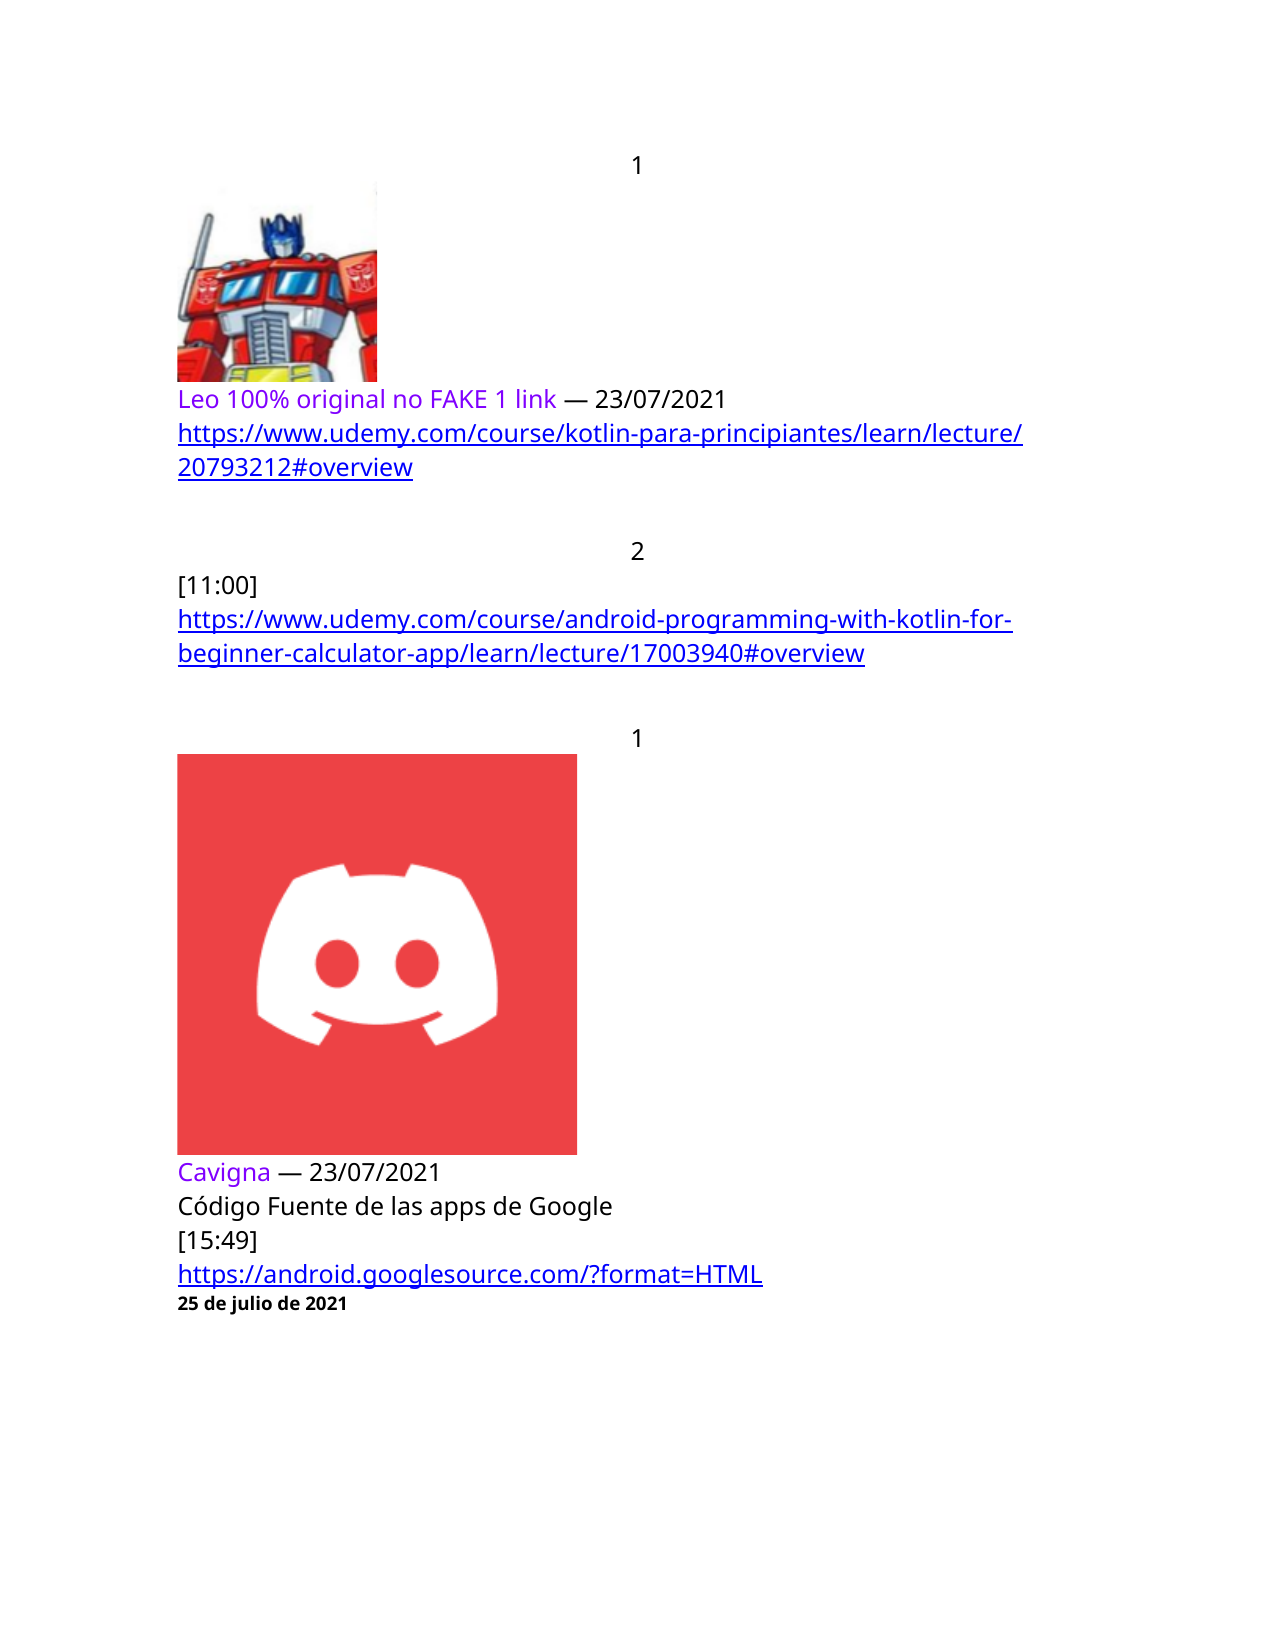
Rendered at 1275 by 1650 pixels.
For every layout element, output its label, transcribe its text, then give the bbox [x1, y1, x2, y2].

text 25 de julio de 2021 [177, 1291, 1098, 1316]
text Leo 100% original no FAKE 1 link — 23/07/2021 [177, 382, 1098, 416]
text 1 [177, 720, 1098, 754]
text 2 [177, 534, 1098, 568]
text https://www.udemy.com/course/kotlin-para-principiantes/learn/lecture/20793212#overview [177, 416, 1098, 484]
text Código Fuente de las apps de Google [177, 1188, 1098, 1222]
text https://android.googlesource.com/?format=HTML [177, 1257, 1098, 1291]
picture [177, 754, 578, 1155]
picture [177, 181, 378, 382]
text 1 [177, 148, 1098, 182]
text Cavigna — 23/07/2021 [177, 1154, 1098, 1188]
text [15:49] [177, 1222, 1098, 1257]
text [11:00] [177, 568, 1098, 602]
text https://www.udemy.com/course/android-programming-with-kotlin-for-beginner-calculator-app/learn/lecture/17003940#overview [177, 602, 1098, 670]
